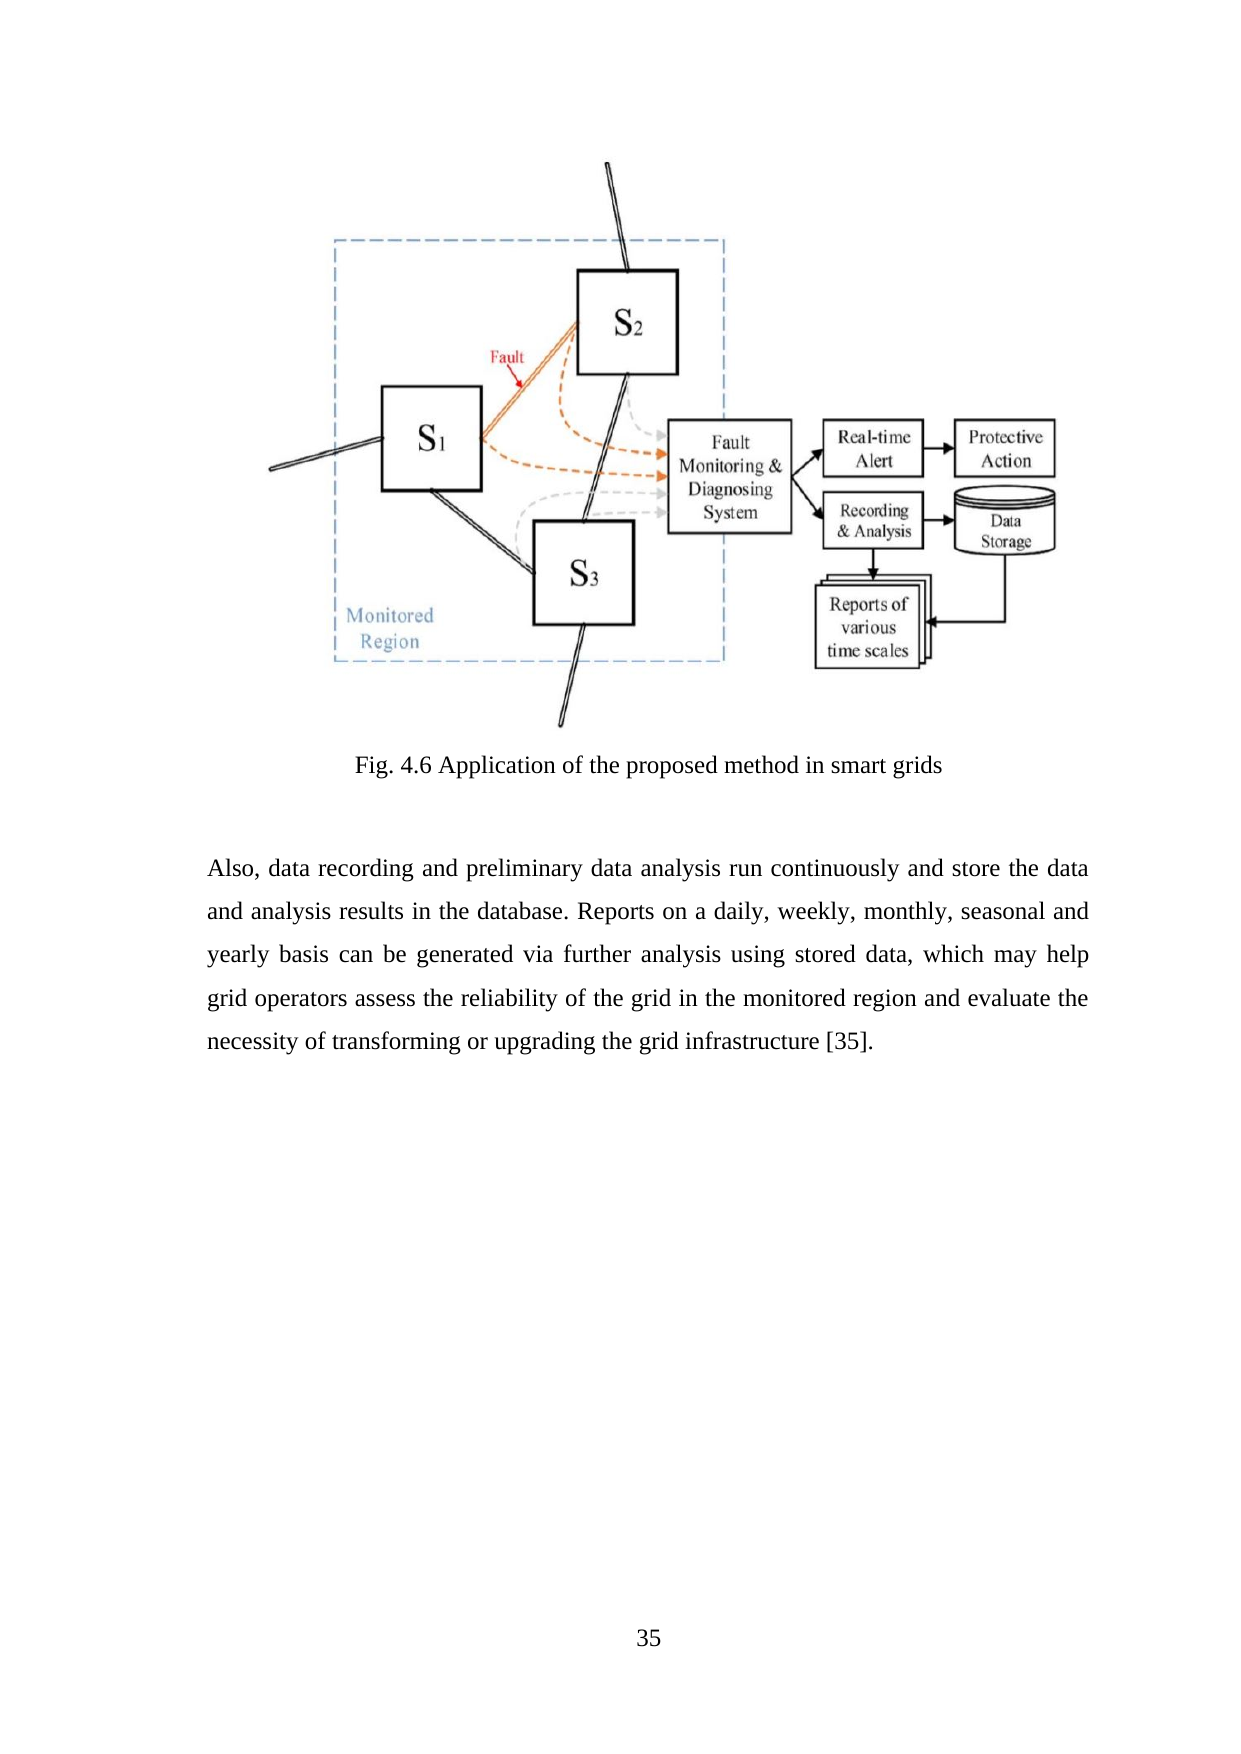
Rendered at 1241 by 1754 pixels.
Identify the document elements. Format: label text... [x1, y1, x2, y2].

table_cell Fig. 4.6 Application of the proposed method in smart grids [207, 750, 1090, 793]
picture [218, 150, 1068, 737]
table_header [207, 150, 1090, 750]
text Also, data recording and preliminary data analysis run continuously and store the data and analysis results in the database. Reports on a daily, weekly, monthly, seasonal and yearly basis can be generated via further analysis using stored data, which may help grid operators assess the reliability of the grid in the monitored region and evaluate the necessity of transforming or upgrading the grid infrastructure [35]. [207, 853, 1090, 1054]
